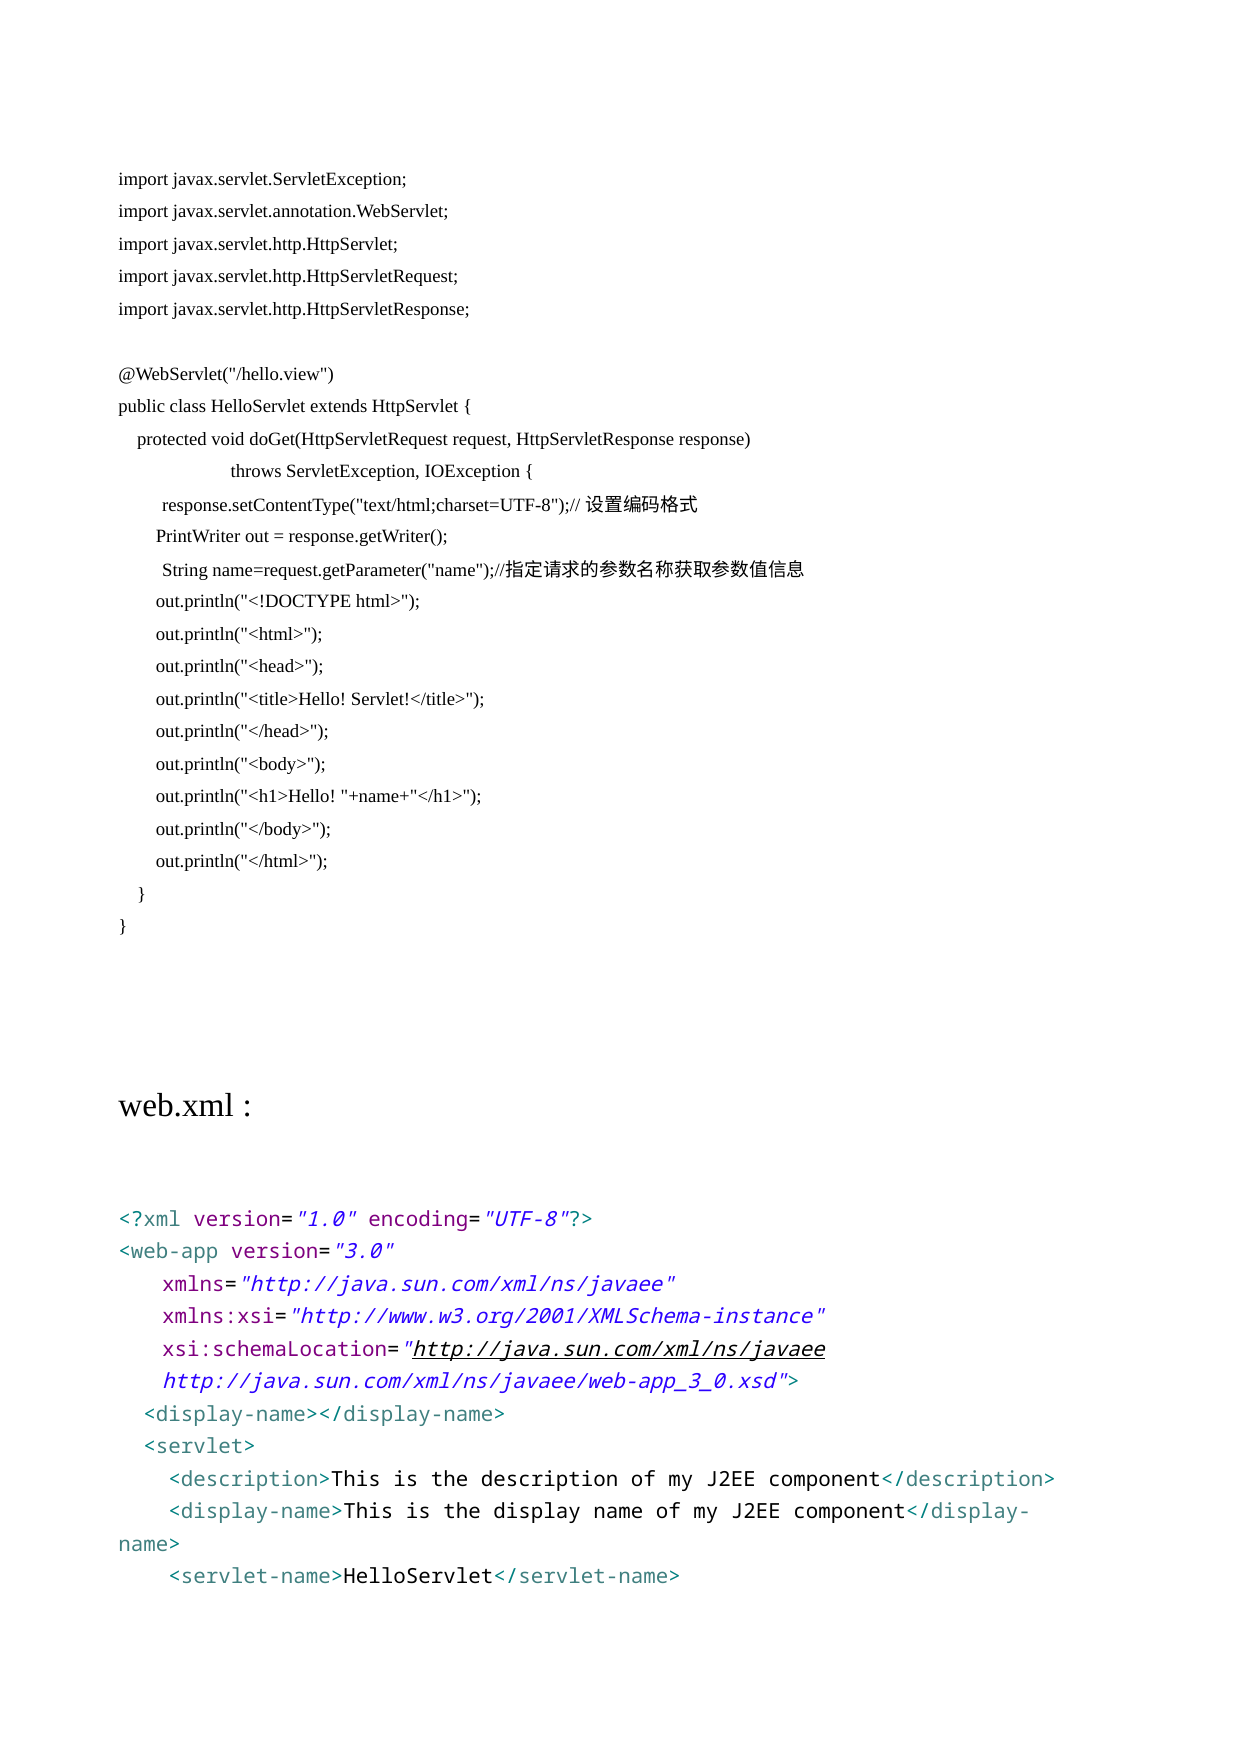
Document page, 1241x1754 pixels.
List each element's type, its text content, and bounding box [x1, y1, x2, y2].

text import javax.servlet.ServletException; [118, 162, 1093, 194]
text <web-app version="3.0" [118, 1234, 1093, 1267]
text out.println("<h1>Hello! "+name+"</h1>"); [118, 779, 1093, 812]
text throws ServletException, IOException { [118, 454, 1093, 487]
text @WebServlet("/hello.view") [118, 357, 1093, 389]
text <?xml version="1.0" encoding="UTF-8"?> [118, 1202, 1093, 1234]
text import javax.servlet.http.HttpServletResponse; [118, 292, 1093, 324]
text public class HelloServlet extends HttpServlet { [118, 389, 1093, 422]
text protected void doGet(HttpServletRequest request, HttpServletResponse response) [118, 422, 1093, 454]
text out.println("<title>Hello! Servlet!</title>"); [118, 682, 1093, 714]
text xmlns:xsi="http://www.w3.org/2001/XMLSchema-instance" [118, 1299, 1093, 1332]
text out.println("</body>"); [118, 812, 1093, 844]
text <description>This is the description of my J2EE component</description> [118, 1462, 1093, 1494]
text String name=request.getParameter("name");//指定请求的参数名称获取参数值信息 [118, 552, 1093, 584]
text out.println("<html>"); [118, 617, 1093, 649]
text PrintWriter out = response.getWriter(); [118, 519, 1093, 552]
text out.println("<!DOCTYPE html>"); [118, 584, 1093, 617]
text out.println("</html>"); [118, 844, 1093, 877]
text <display-name>This is the display name of my J2EE component</display-name> [118, 1494, 1093, 1559]
text response.setContentType("text/html;charset=UTF-8");// 设置编码格式 [118, 487, 1093, 519]
text out.println("<head>"); [118, 649, 1093, 682]
text web.xml : [118, 1072, 1093, 1137]
text } [118, 877, 1093, 909]
text import javax.servlet.http.HttpServlet; [118, 227, 1093, 259]
text http://java.sun.com/xml/ns/javaee/web-app_3_0.xsd"> [118, 1364, 1093, 1397]
text out.println("</head>"); [118, 714, 1093, 747]
text } [118, 909, 1093, 942]
text <display-name></display-name> [118, 1397, 1093, 1429]
text xsi:schemaLocation="http://java.sun.com/xml/ns/javaee [118, 1332, 1093, 1364]
text import javax.servlet.annotation.WebServlet; [118, 194, 1093, 227]
text out.println("<body>"); [118, 747, 1093, 779]
text xmlns="http://java.sun.com/xml/ns/javaee" [118, 1267, 1093, 1299]
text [118, 1559, 1093, 1592]
text import javax.servlet.http.HttpServletRequest; [118, 259, 1093, 292]
text <servlet> [118, 1429, 1093, 1462]
